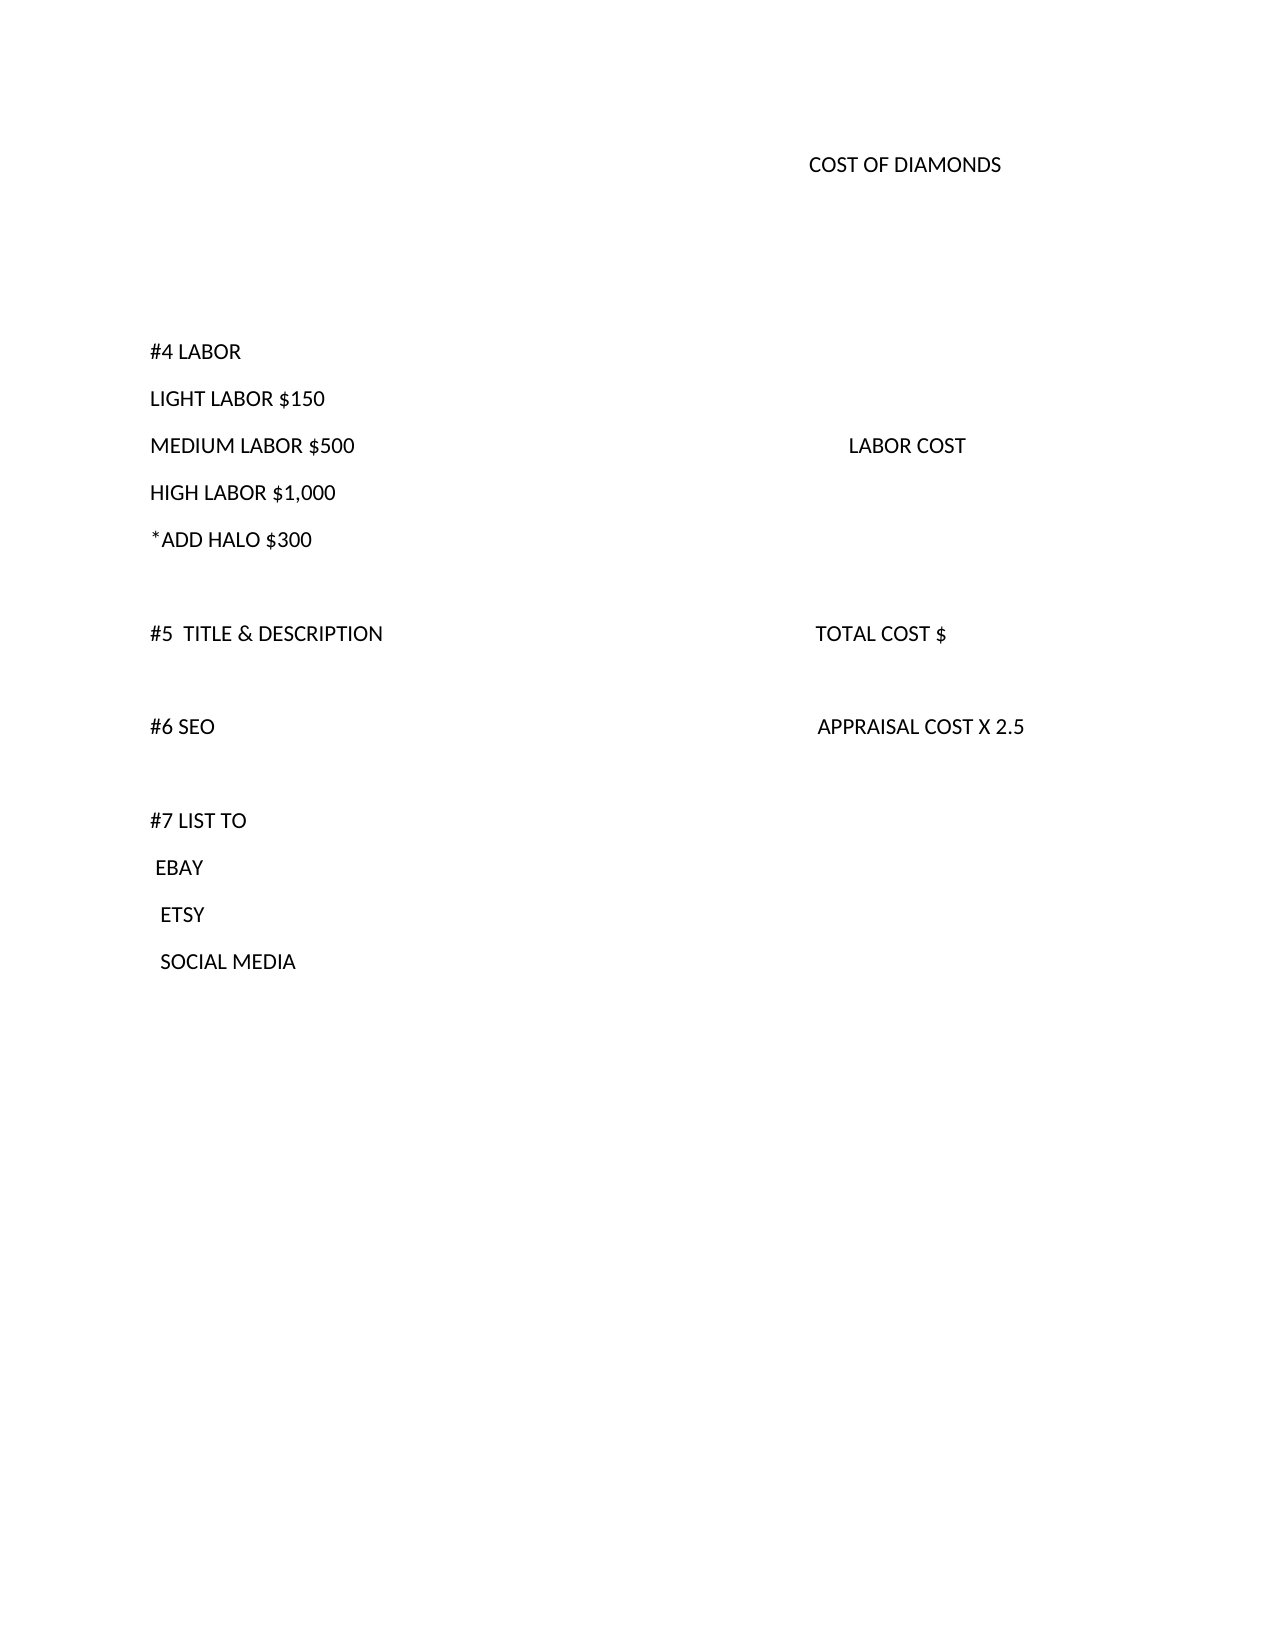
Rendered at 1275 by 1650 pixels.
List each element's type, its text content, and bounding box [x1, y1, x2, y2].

text ETSY [150, 900, 1125, 928]
text MEDIUM LABOR $500 LABOR COST [150, 431, 1125, 459]
text SOCIAL MEDIA [150, 947, 1125, 975]
text #7 LIST TO [150, 806, 1125, 834]
text COST OF DIAMONDS [150, 150, 1125, 178]
text EBAY [150, 853, 1125, 881]
text #4 LABOR [150, 337, 1125, 366]
text LIGHT LABOR $150 [150, 384, 1125, 412]
text *ADD HALO $300 [150, 525, 1125, 553]
text HIGH LABOR $1,000 [150, 478, 1125, 506]
text #5 TITLE & DESCRIPTION TOTAL COST $ [150, 619, 1125, 647]
text #6 SEO APPRAISAL COST X 2.5 [150, 712, 1125, 741]
